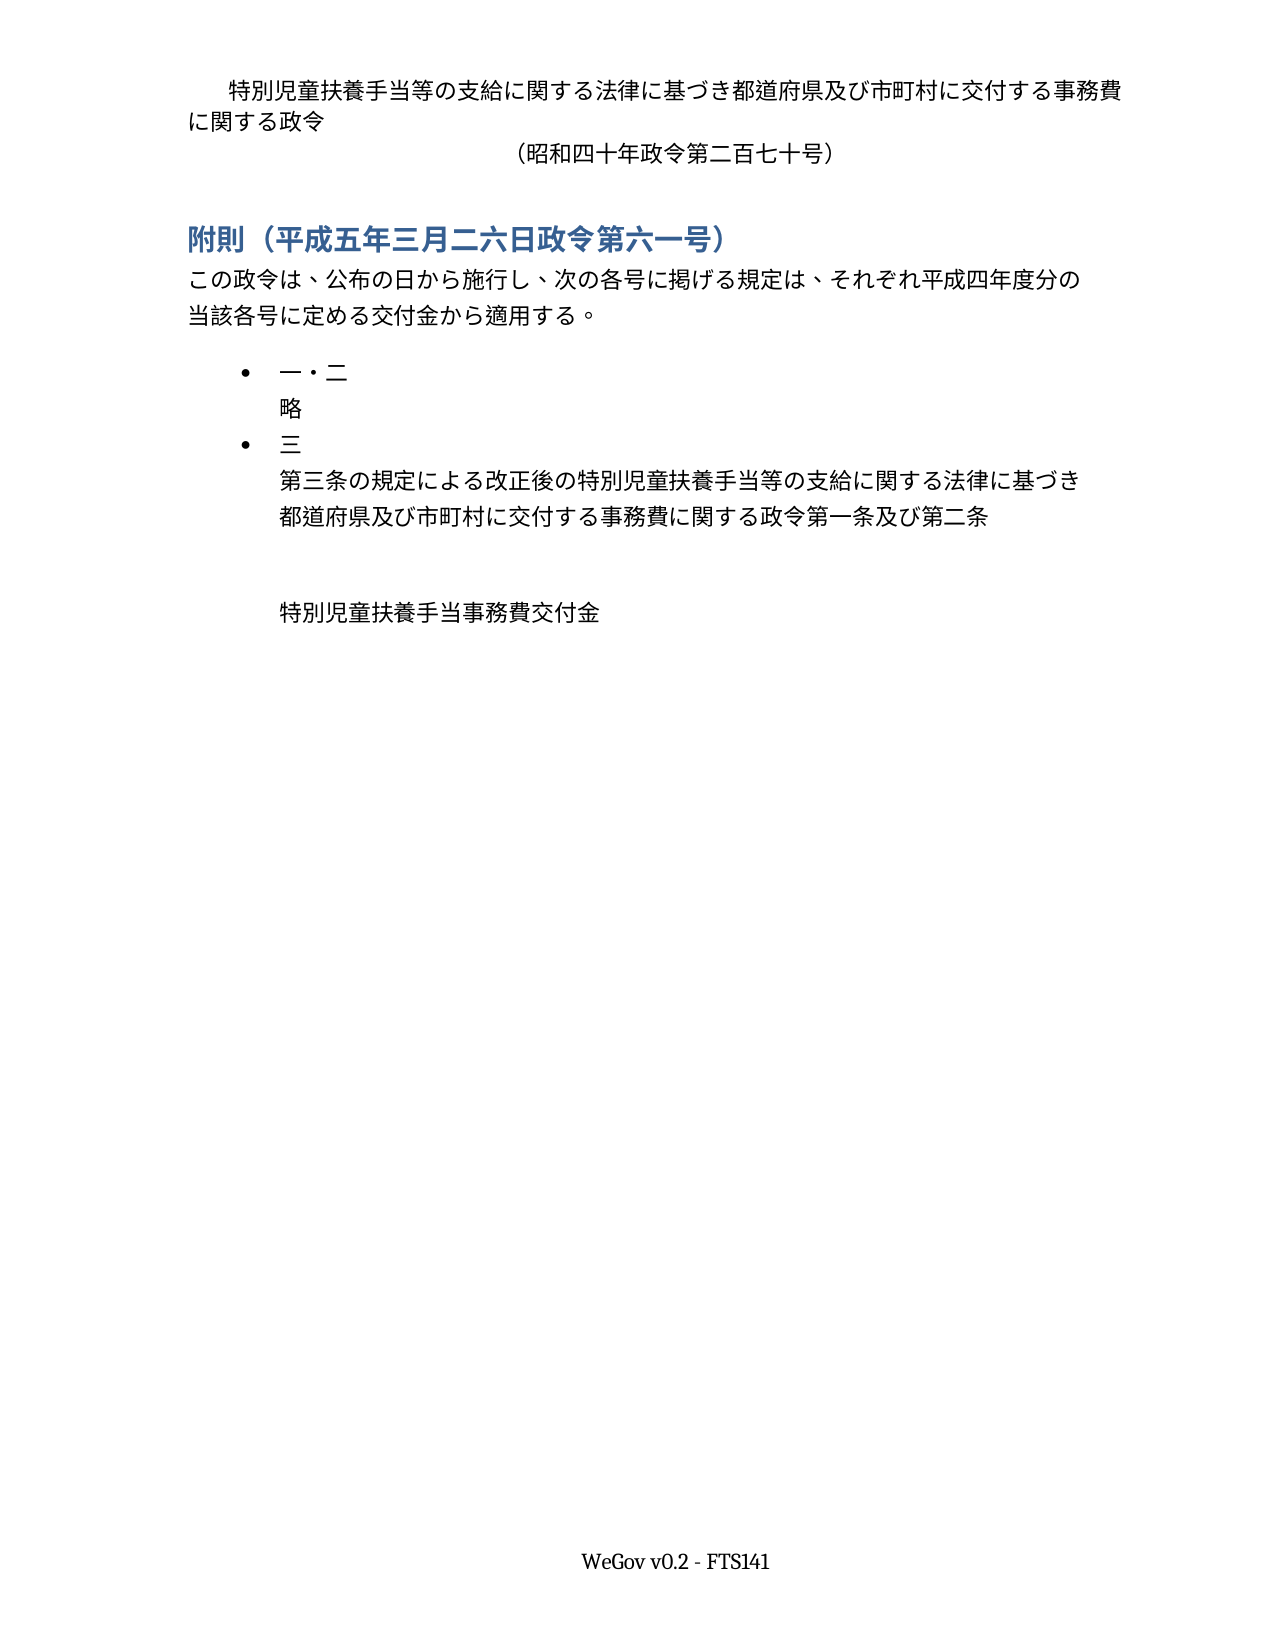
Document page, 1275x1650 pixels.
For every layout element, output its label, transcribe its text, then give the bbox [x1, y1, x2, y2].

list 一・二 略 [242, 357, 1087, 424]
list 三 第三条の規定による改正後の特別児童扶養手当等の支給に関する法律に基づき都道府県及び市町村に交付する事務費に関する政令第一条及び第二条 特別児童扶養手当事務費交付金 [242, 429, 1087, 628]
subtitle 附則（平成五年三月二六日政令第六一号） [187, 219, 1087, 258]
text この政令は、公布の日から施行し、次の各号に掲げる規定は、それぞれ平成四年度分の当該各号に定める交付金から適用する。 [187, 264, 1087, 332]
